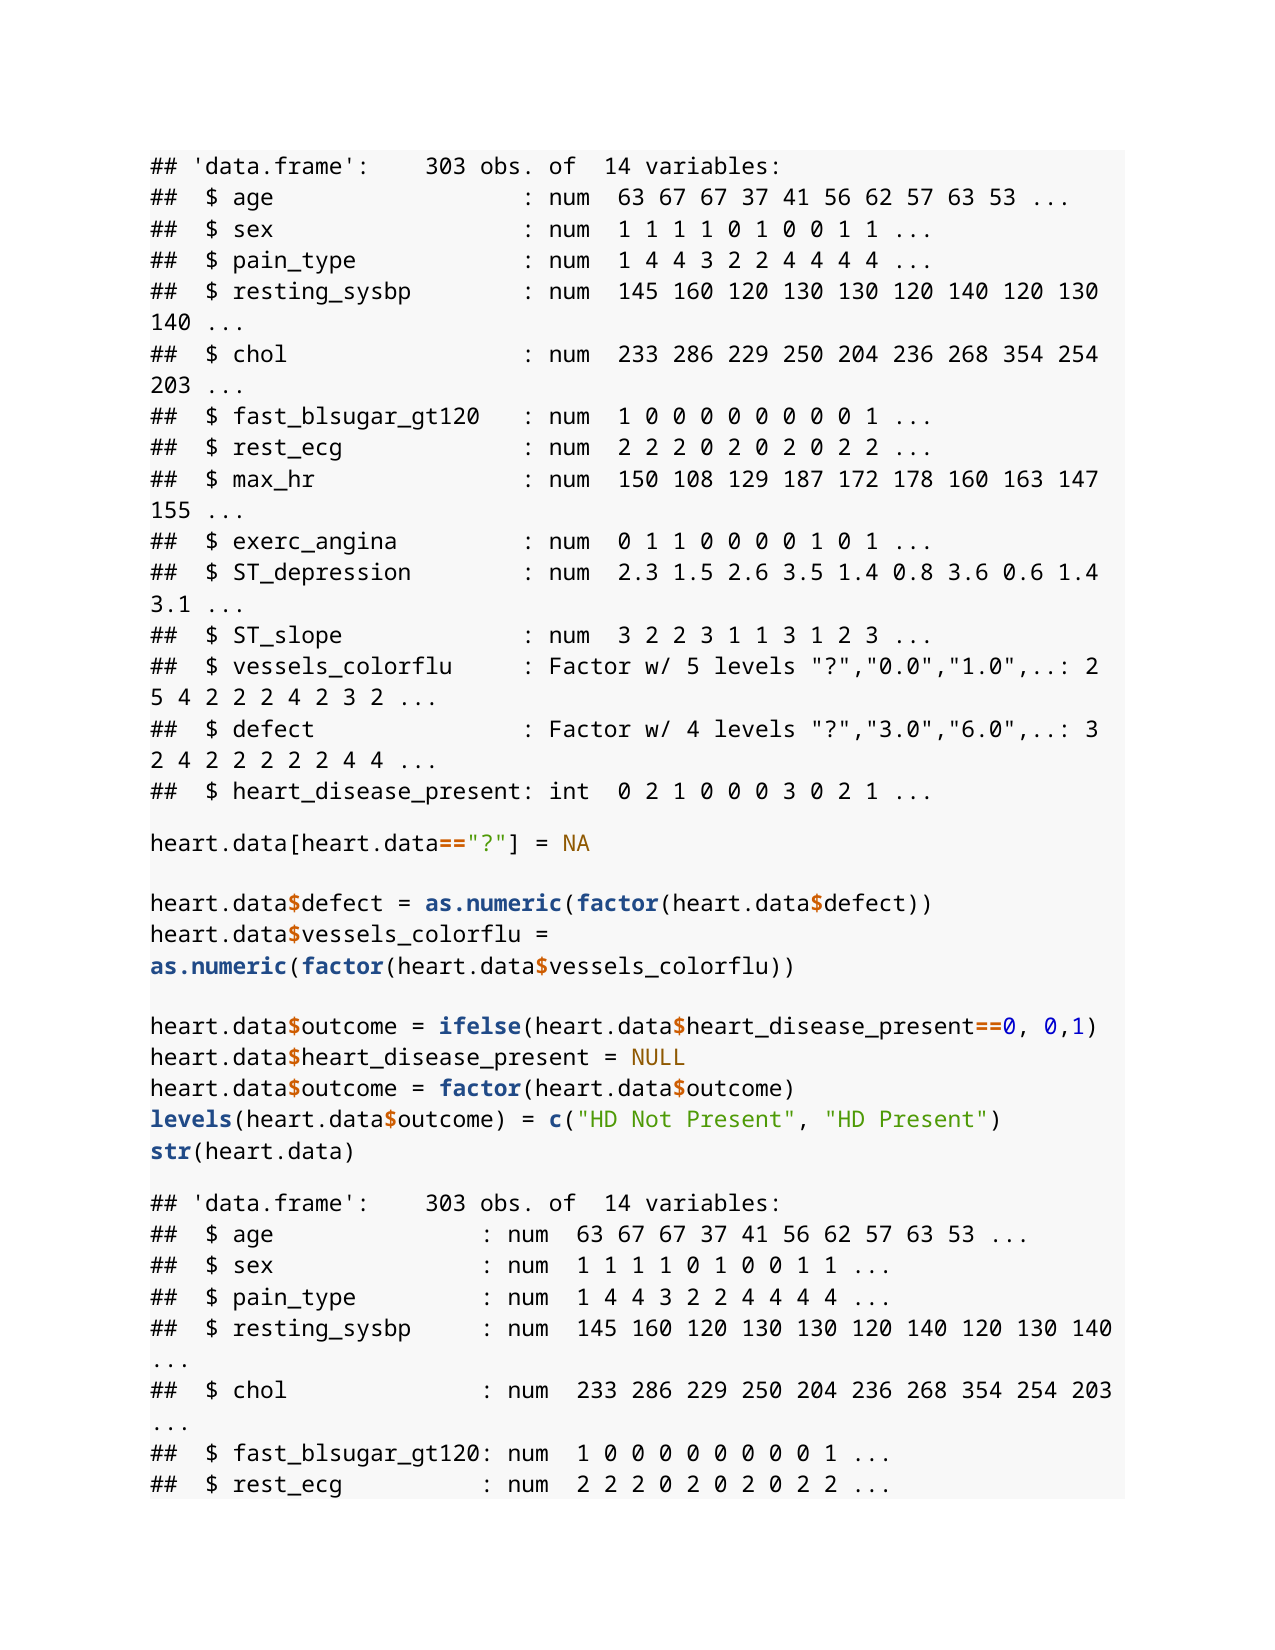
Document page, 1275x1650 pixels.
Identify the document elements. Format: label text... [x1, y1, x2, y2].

text ## 'data.frame': 303 obs. of 14 variables: ## $ age : num 63 67 67 37 41 56 62 57 63 53 ... ## $ sex : num 1 1 1 1 0 1 0 0 1 1 ... ## $ pain_type : num 1 4 4 3 2 2 4 4 4 4 ... ## $ resting_sysbp : num 145 160 120 130 130 120 140 120 130 140 ... ## $ chol : num 233 286 229 250 204 236 268 354 254 203 ... ## $ fast_blsugar_gt120 : num 1 0 0 0 0 0 0 0 0 1 ... ## $ rest_ecg : num 2 2 2 0 2 0 2 0 2 2 ... ## $ max_hr : num 150 108 129 187 172 178 160 163 147 155 ... ## $ exerc_angina : num 0 1 1 0 0 0 0 1 0 1 ... ## $ ST_depression : num 2.3 1.5 2.6 3.5 1.4 0.8 3.6 0.6 1.4 3.1 ... ## $ ST_slope : num 3 2 2 3 1 1 3 1 2 3 ... ## $ vessels_colorflu : Factor w/ 5 levels "?","0.0","1.0",..: 2 5 4 2 2 2 4 2 3 2 ... ## $ defect : Factor w/ 4 levels "?","3.0","6.0",..: 3 2 4 2 2 2 2 2 4 4 ... ## $ heart_disease_present: int 0 2 1 0 0 0 3 0 2 1 ... [150, 150, 1125, 806]
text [150, 1187, 1125, 1499]
text heart.data[heart.data=="?"] = NA heart.data$defect = as.numeric(factor(heart.data$defect)) heart.data$vessels_colorflu = as.numeric(factor(heart.data$vessels_colorflu)) heart.data$outcome = ifelse(heart.data$heart_disease_present==0, 0,1) heart.data$heart_disease_present = NULL heart.data$outcome = factor(heart.data$outcome) levels(heart.data$outcome) = c("HD Not Present", "HD Present") str(heart.data) [150, 827, 1125, 1166]
